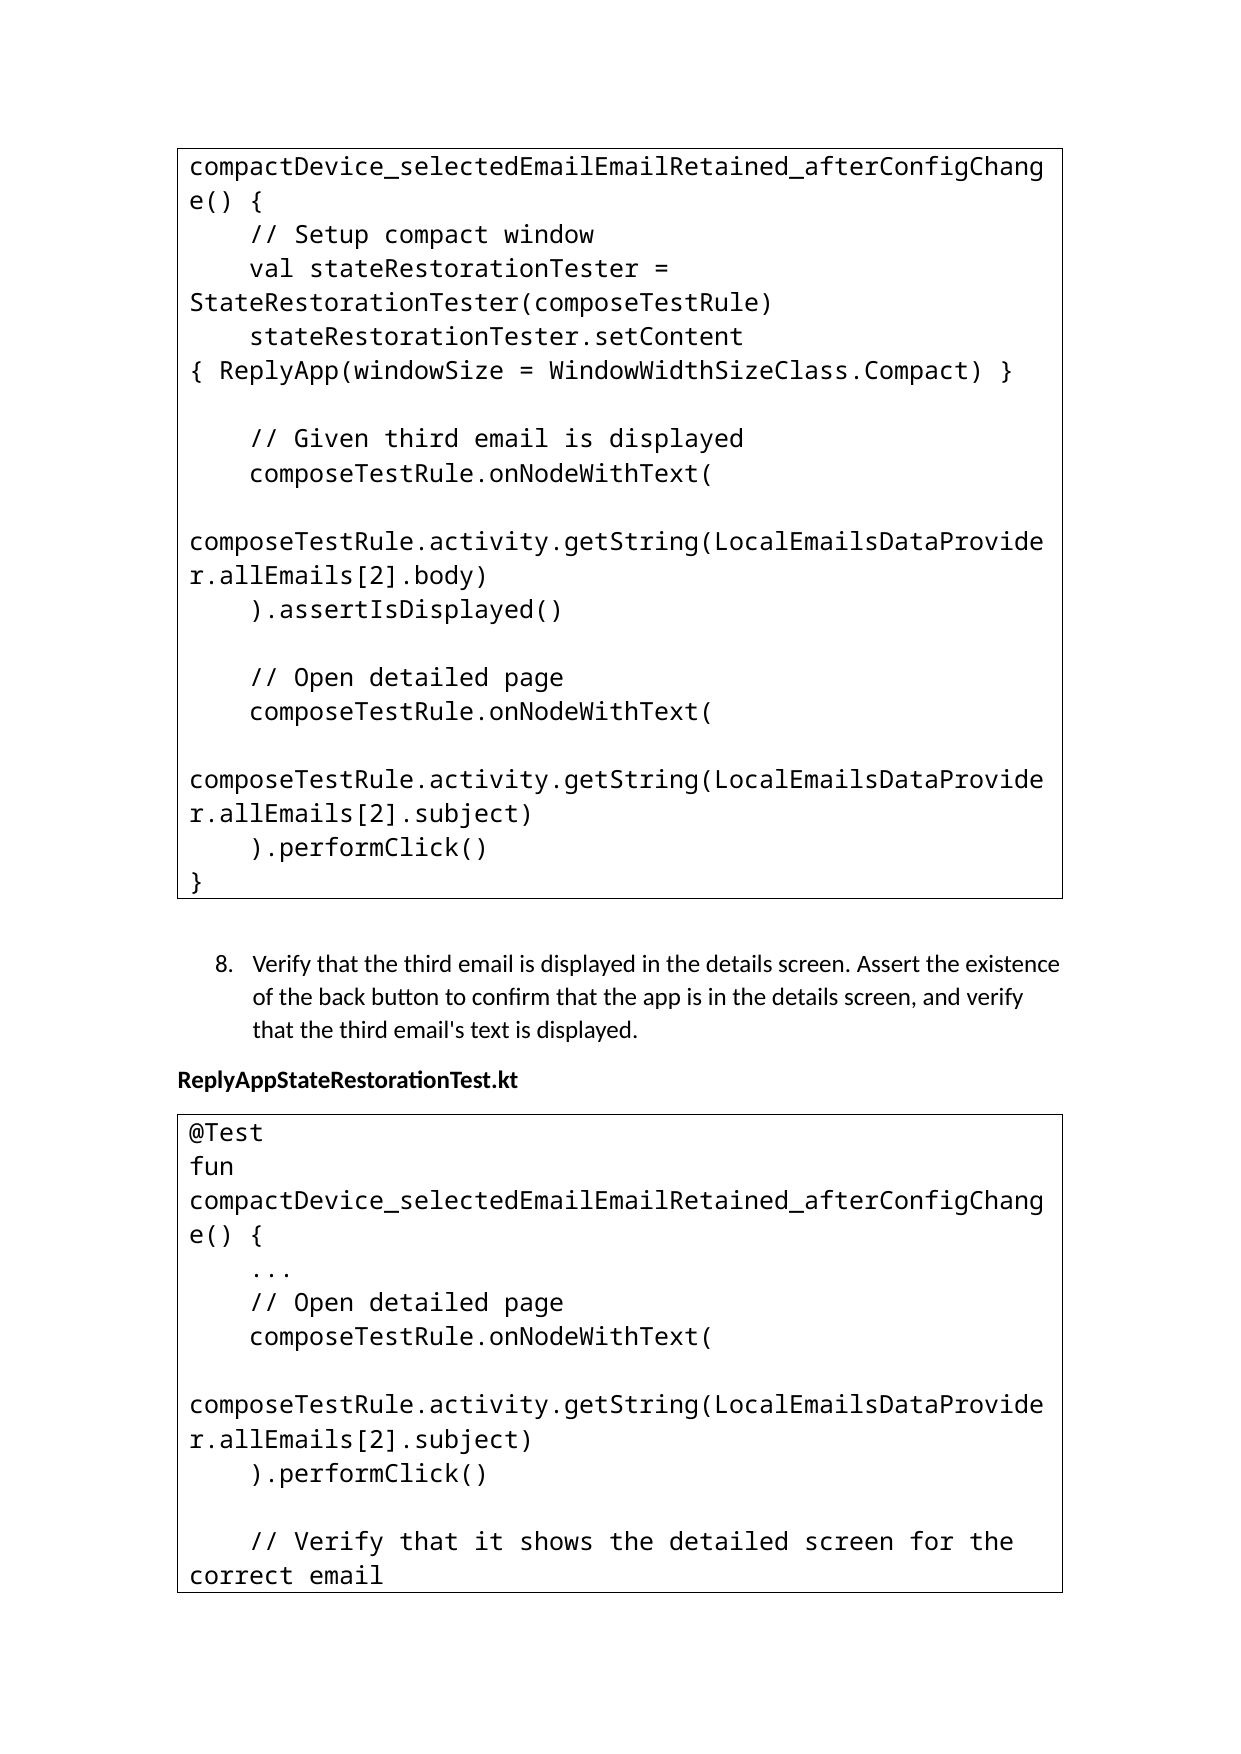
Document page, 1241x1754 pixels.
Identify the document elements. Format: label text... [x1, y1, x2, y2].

list Verify that the third email is displayed in the details screen. Assert the existence of the back button to confirm that the app is in the details screen, and verify that the third email's text is displayed. [215, 949, 1063, 1045]
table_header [178, 1115, 1062, 1592]
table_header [178, 149, 1062, 898]
text ReplyAppStateRestorationTest.kt [177, 1064, 1063, 1094]
